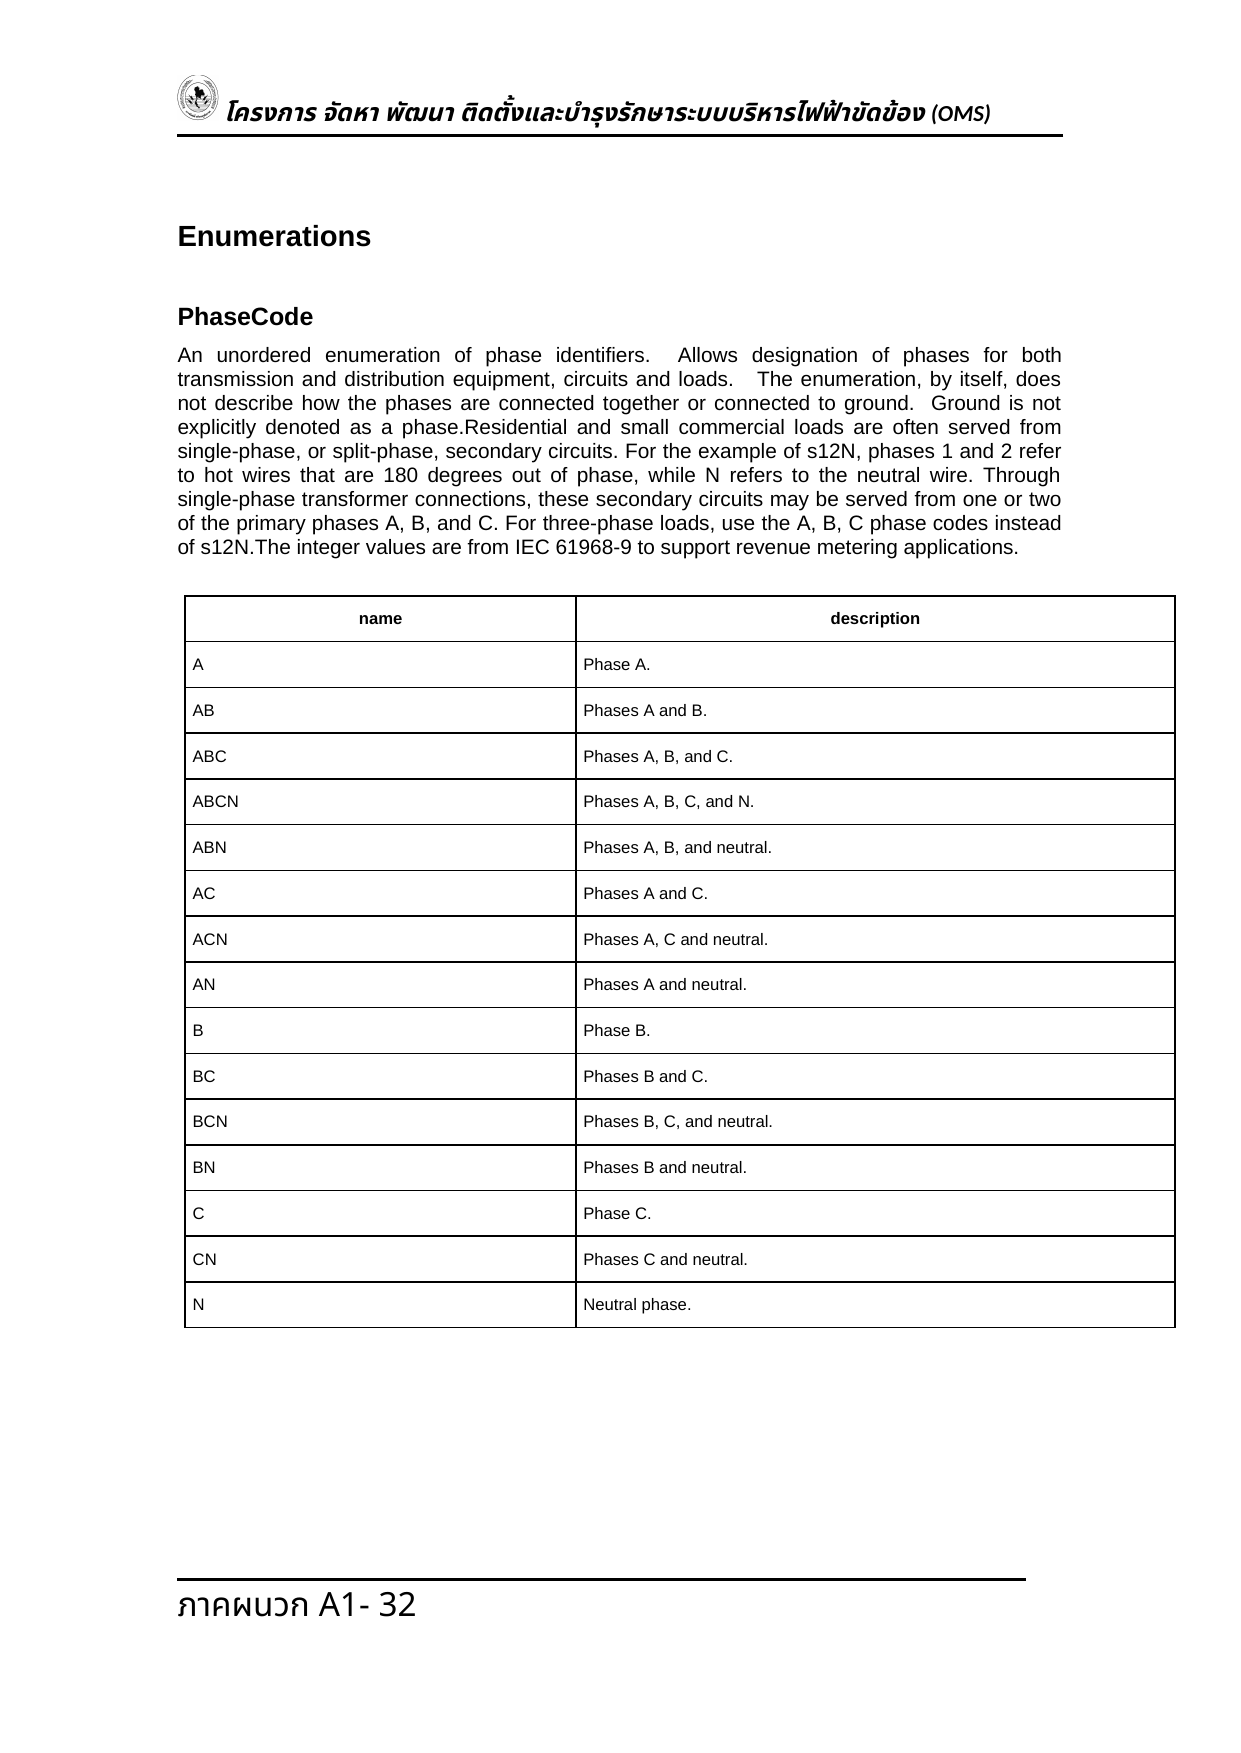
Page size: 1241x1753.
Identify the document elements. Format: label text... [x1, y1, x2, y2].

table_cell CN [186, 1237, 575, 1281]
picture [177, 75, 219, 121]
table_cell ABCN [186, 780, 575, 824]
table_cell ABN [186, 825, 575, 869]
table_cell ABC [186, 734, 575, 778]
table_cell BN [186, 1146, 575, 1189]
table_cell N [186, 1283, 575, 1327]
table_cell AN [186, 963, 575, 1007]
table_cell Phase C. [577, 1191, 1174, 1235]
table_cell Phase B. [577, 1008, 1174, 1052]
table_cell Phases B and neutral. [577, 1146, 1174, 1189]
table_cell Phases A and B. [577, 688, 1174, 732]
table_cell Phases A, C and neutral. [577, 917, 1174, 961]
table_cell Phases A and neutral. [577, 963, 1174, 1007]
table_cell Phases B, C, and neutral. [577, 1100, 1174, 1144]
table_cell Phase A. [577, 642, 1174, 687]
table_cell BC [186, 1054, 575, 1098]
table_cell A [186, 642, 575, 687]
table_cell AB [186, 688, 575, 732]
table_cell Phases A, B, C, and N. [577, 780, 1174, 824]
text An unordered enumeration of phase identifiers. Allows designation of phases for both transmission and distribution equipment, circuits and loads. The enumeration, by itself, does not describe how the phases are connected together or connected to ground. Ground is not explicitly denoted as a phase.Residential and small commercial loads are often served from single-phase, or split-phase, secondary circuits. For the example of s12N, phases 1 and 2 refer to hot wires that are 180 degrees out of phase, while N refers to the neutral wire. Through single-phase transformer connections, these secondary circuits may be served from one or two of the primary phases A, B, and C. For three-phase loads, use the A, B, C phase codes instead of s12N.The integer values are from IEC 61968-9 to support revenue metering applications. [177, 343, 1063, 559]
table_header name [186, 597, 575, 641]
table_cell Phases A, B, and neutral. [577, 825, 1174, 869]
table_header description [577, 597, 1174, 641]
table_cell ACN [186, 917, 575, 961]
table_cell Neutral phase. [577, 1283, 1174, 1327]
table_cell Phases C and neutral. [577, 1237, 1174, 1281]
table_cell Phases B and C. [577, 1054, 1174, 1098]
table_cell Phases A and C. [577, 871, 1174, 915]
text Enumerations [177, 219, 1063, 253]
text PhaseCode [177, 302, 1063, 331]
table_cell B [186, 1008, 575, 1052]
table_cell BCN [186, 1100, 575, 1144]
table_cell AC [186, 871, 575, 915]
table_cell C [186, 1191, 575, 1235]
table_cell Phases A, B, and C. [577, 734, 1174, 778]
